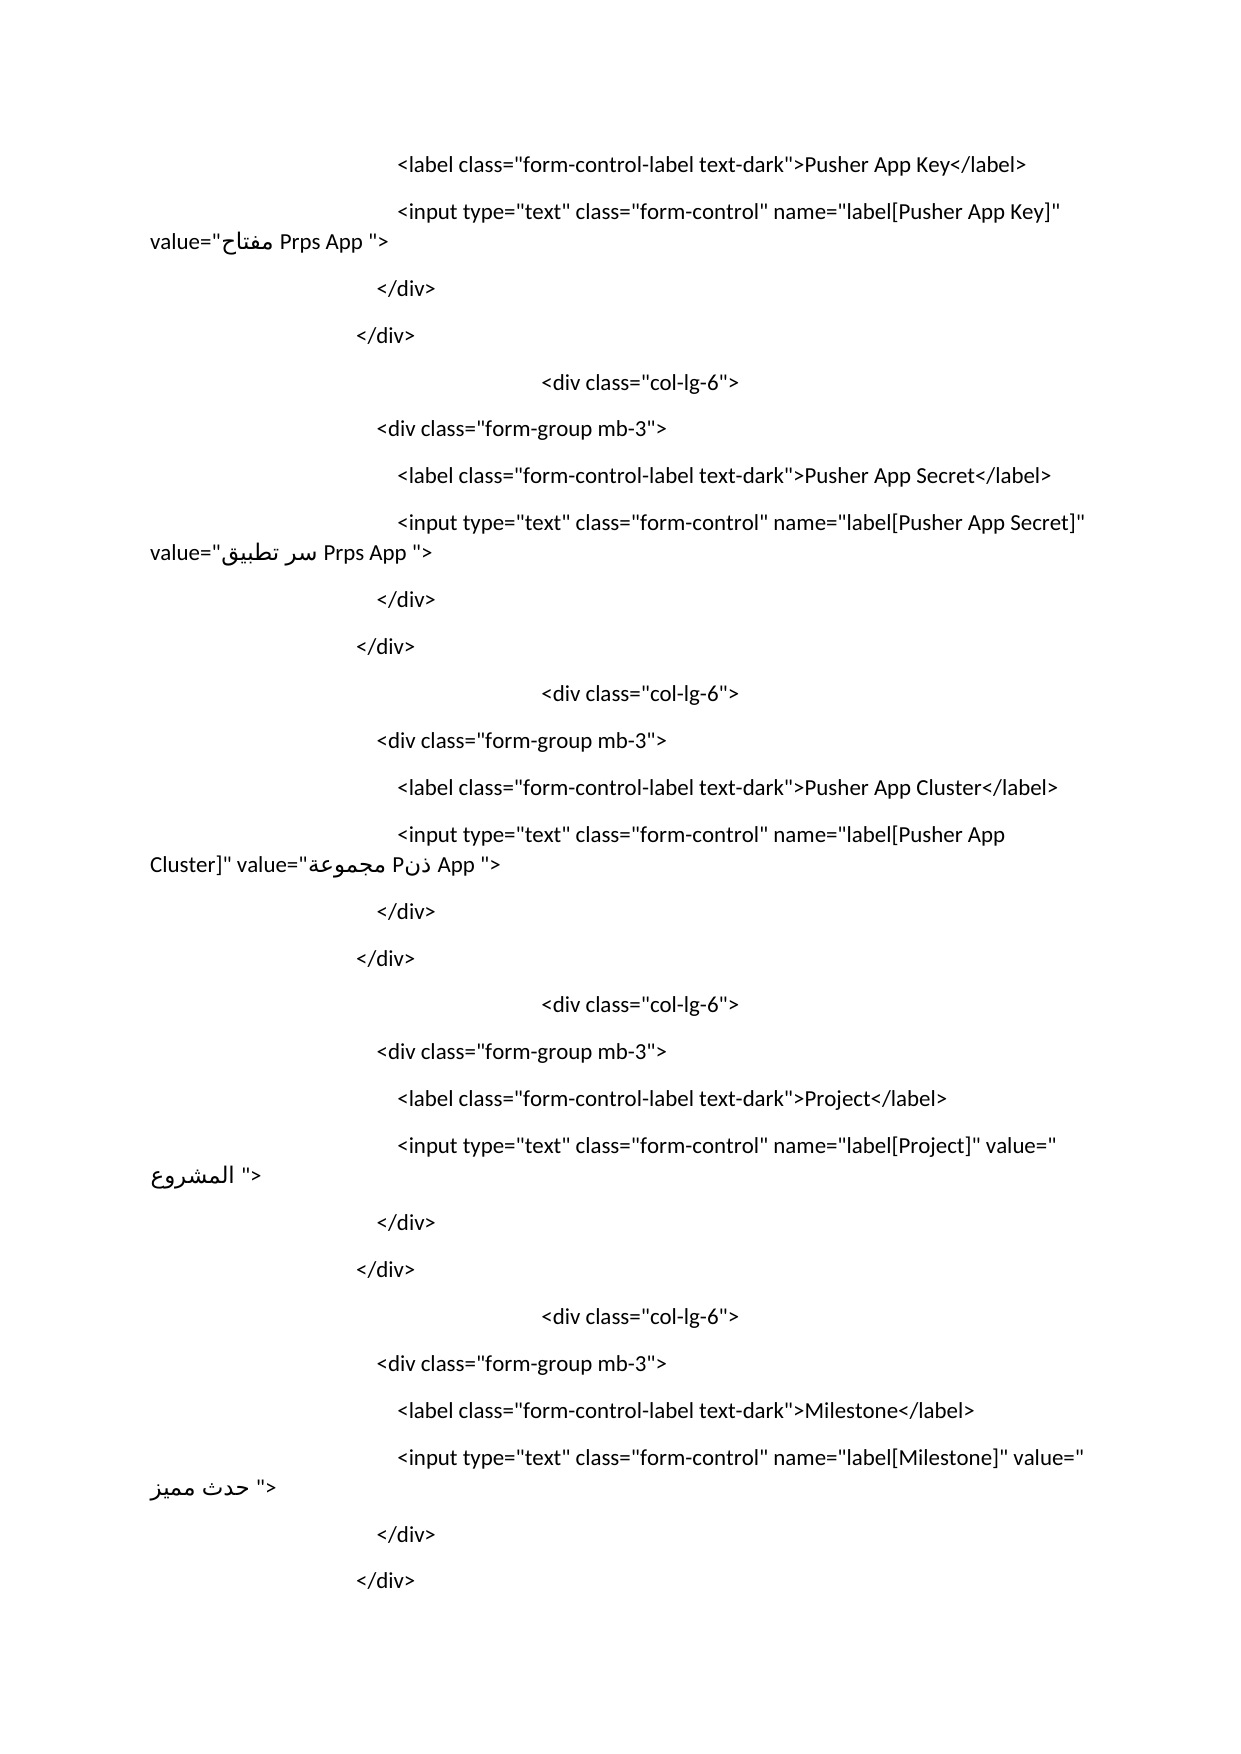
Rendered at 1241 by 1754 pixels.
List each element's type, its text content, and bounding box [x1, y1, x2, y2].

text <input type="text" class="form-control" name="label[Pusher App Cluster]" value="مجموعة Pذن App "> [150, 820, 1090, 878]
text </div> [150, 944, 1090, 972]
text <input type="text" class="form-control" name="label[Project]" value="المشروع "> [150, 1131, 1090, 1189]
text </div> [150, 632, 1090, 660]
text <label class="form-control-label text-dark">Pusher App Key</label> [150, 150, 1090, 178]
text <div class="form-group mb-3"> [150, 1037, 1090, 1066]
text <div class="col-lg-6"> [150, 991, 1090, 1019]
text <label class="form-control-label text-dark">Pusher App Cluster</label> [150, 773, 1090, 801]
text <input type="text" class="form-control" name="label[Milestone]" value="حدث مميز "> [150, 1443, 1090, 1501]
text </div> [150, 585, 1090, 613]
text </div> [150, 321, 1090, 349]
text </div> [150, 1255, 1090, 1283]
text <input type="text" class="form-control" name="label[Pusher App Secret]" value="سر تطبيق Prps App "> [150, 508, 1090, 567]
text <div class="col-lg-6"> [150, 368, 1090, 396]
text </div> [150, 1208, 1090, 1236]
text <div class="form-group mb-3"> [150, 1349, 1090, 1377]
text <div class="col-lg-6"> [150, 1302, 1090, 1330]
text </div> [150, 274, 1090, 302]
text <input type="text" class="form-control" name="label[Pusher App Key]" value="مفتاح Prps App "> [150, 197, 1090, 255]
text <label class="form-control-label text-dark">Project</label> [150, 1084, 1090, 1112]
text </div> [150, 1567, 1090, 1595]
text <div class="form-group mb-3"> [150, 414, 1090, 443]
text <div class="form-group mb-3"> [150, 726, 1090, 754]
text </div> [150, 897, 1090, 925]
text <label class="form-control-label text-dark">Pusher App Secret</label> [150, 461, 1090, 489]
text </div> [150, 1520, 1090, 1548]
text <div class="col-lg-6"> [150, 679, 1090, 707]
text <label class="form-control-label text-dark">Milestone</label> [150, 1396, 1090, 1424]
